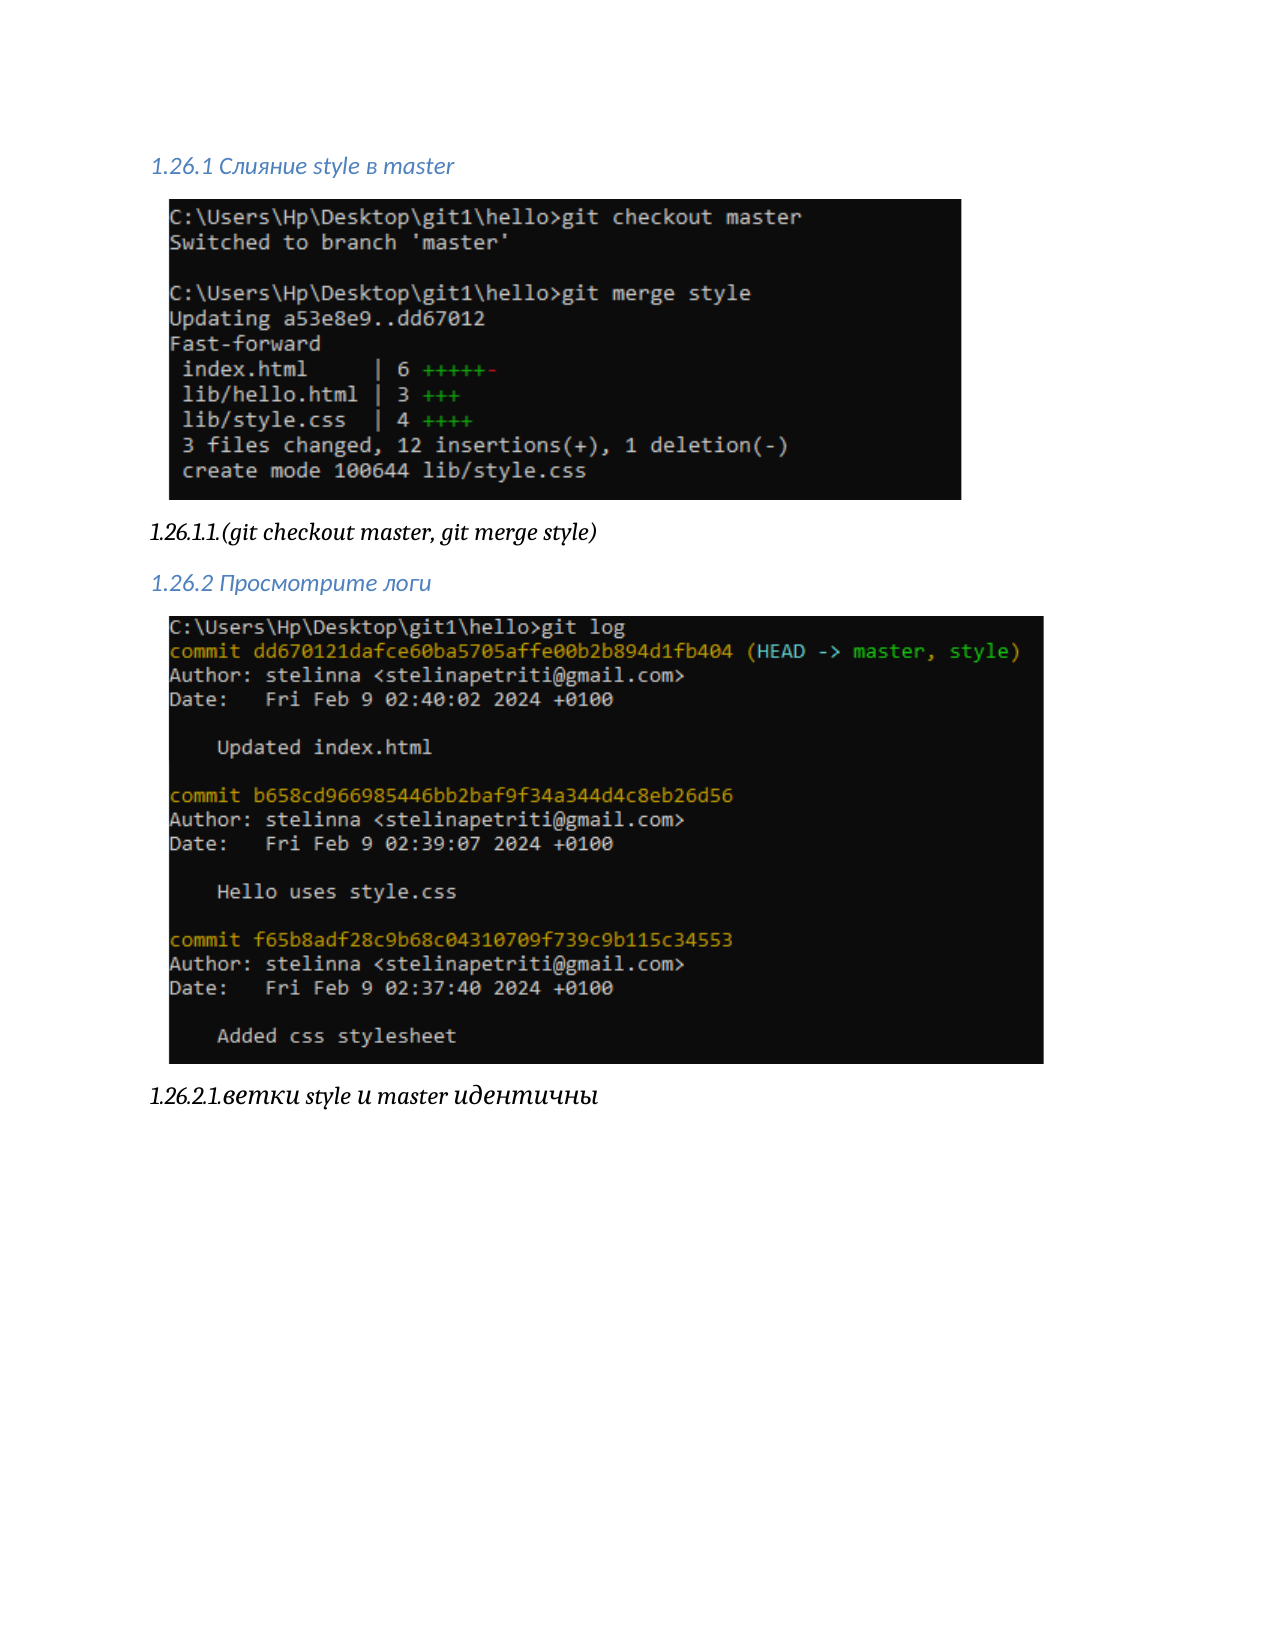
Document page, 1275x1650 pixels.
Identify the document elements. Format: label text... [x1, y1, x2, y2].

subtitle 1.26.1 Слияние style в master [150, 150, 1125, 181]
subtitle 1.26.2 Просмотрите логи [150, 568, 1125, 598]
text 1.26.1.1.(git checkout master, git merge style) [150, 518, 1125, 547]
picture [168, 199, 962, 500]
text 1.26.2.1.ветки style и master идентичны [150, 1082, 1125, 1111]
picture [168, 616, 1044, 1064]
